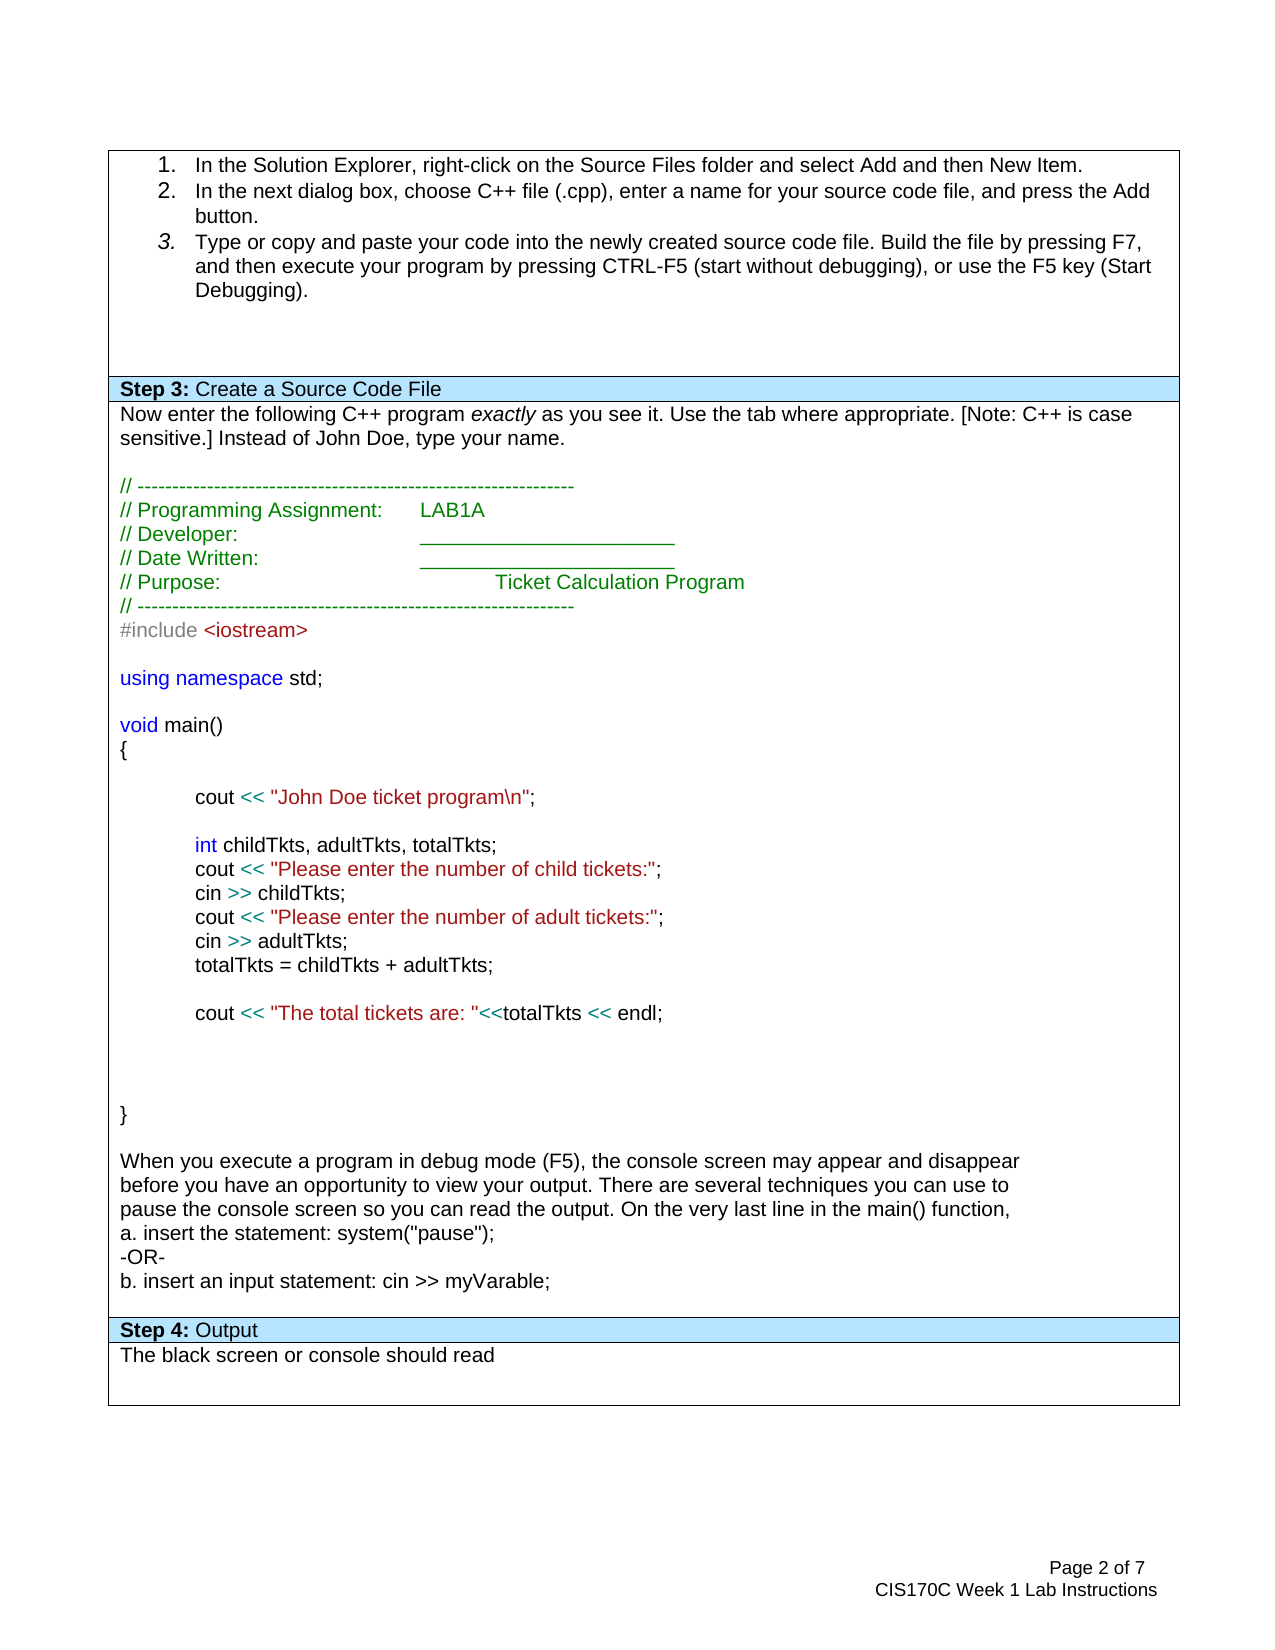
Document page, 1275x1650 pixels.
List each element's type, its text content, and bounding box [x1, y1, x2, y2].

table_cell The black screen or console should read [109, 1343, 1179, 1405]
table_cell Step 4: Output [109, 1318, 1179, 1342]
table_cell In the Solution Explorer, right-click on the Source Files folder and select Add and then New Item. In the next dialog box, choose C++ file (.cpp), enter a name for your source code file, and press the Add button. Type or copy and paste your code into the newly created source code file. Build the file by pressing F7, and then execute your program by pressing CTRL-F5 (start without debugging), or use the F5 key (Start Debugging). [109, 151, 1179, 376]
table_cell Now enter the following C++ program exactly as you see it. Use the tab where appropriate. [Note: C++ is case sensitive.] Instead of John Doe, type your name. // --------------------------------------------------------------- // Programming Assignment: LAB1A // Developer: ______________________ // Date Written: ______________________ // Purpose: Ticket Calculation Program // --------------------------------------------------------------- #include <iostream> using namespace std; void main() { cout << "John Doe ticket program\n"; int childTkts, adultTkts, totalTkts; cout << "Please enter the number of child tickets:"; cin >> childTkts; cout << "Please enter the number of adult tickets:"; cin >> adultTkts; totalTkts = childTkts + adultTkts; cout << "The total tickets are: "<<totalTkts << endl; } When you execute a program in debug mode (F5), the console screen may appear and disappear before you have an opportunity to view your output. There are several techniques you can use to pause the console screen so you can read the output. On the very last line in the main() function, a. insert the statement: system("pause"); -OR- b. insert an input statement: cin >> myVarable; [109, 402, 1179, 1317]
table_cell Step 3: Create a Source Code File [109, 377, 1179, 401]
